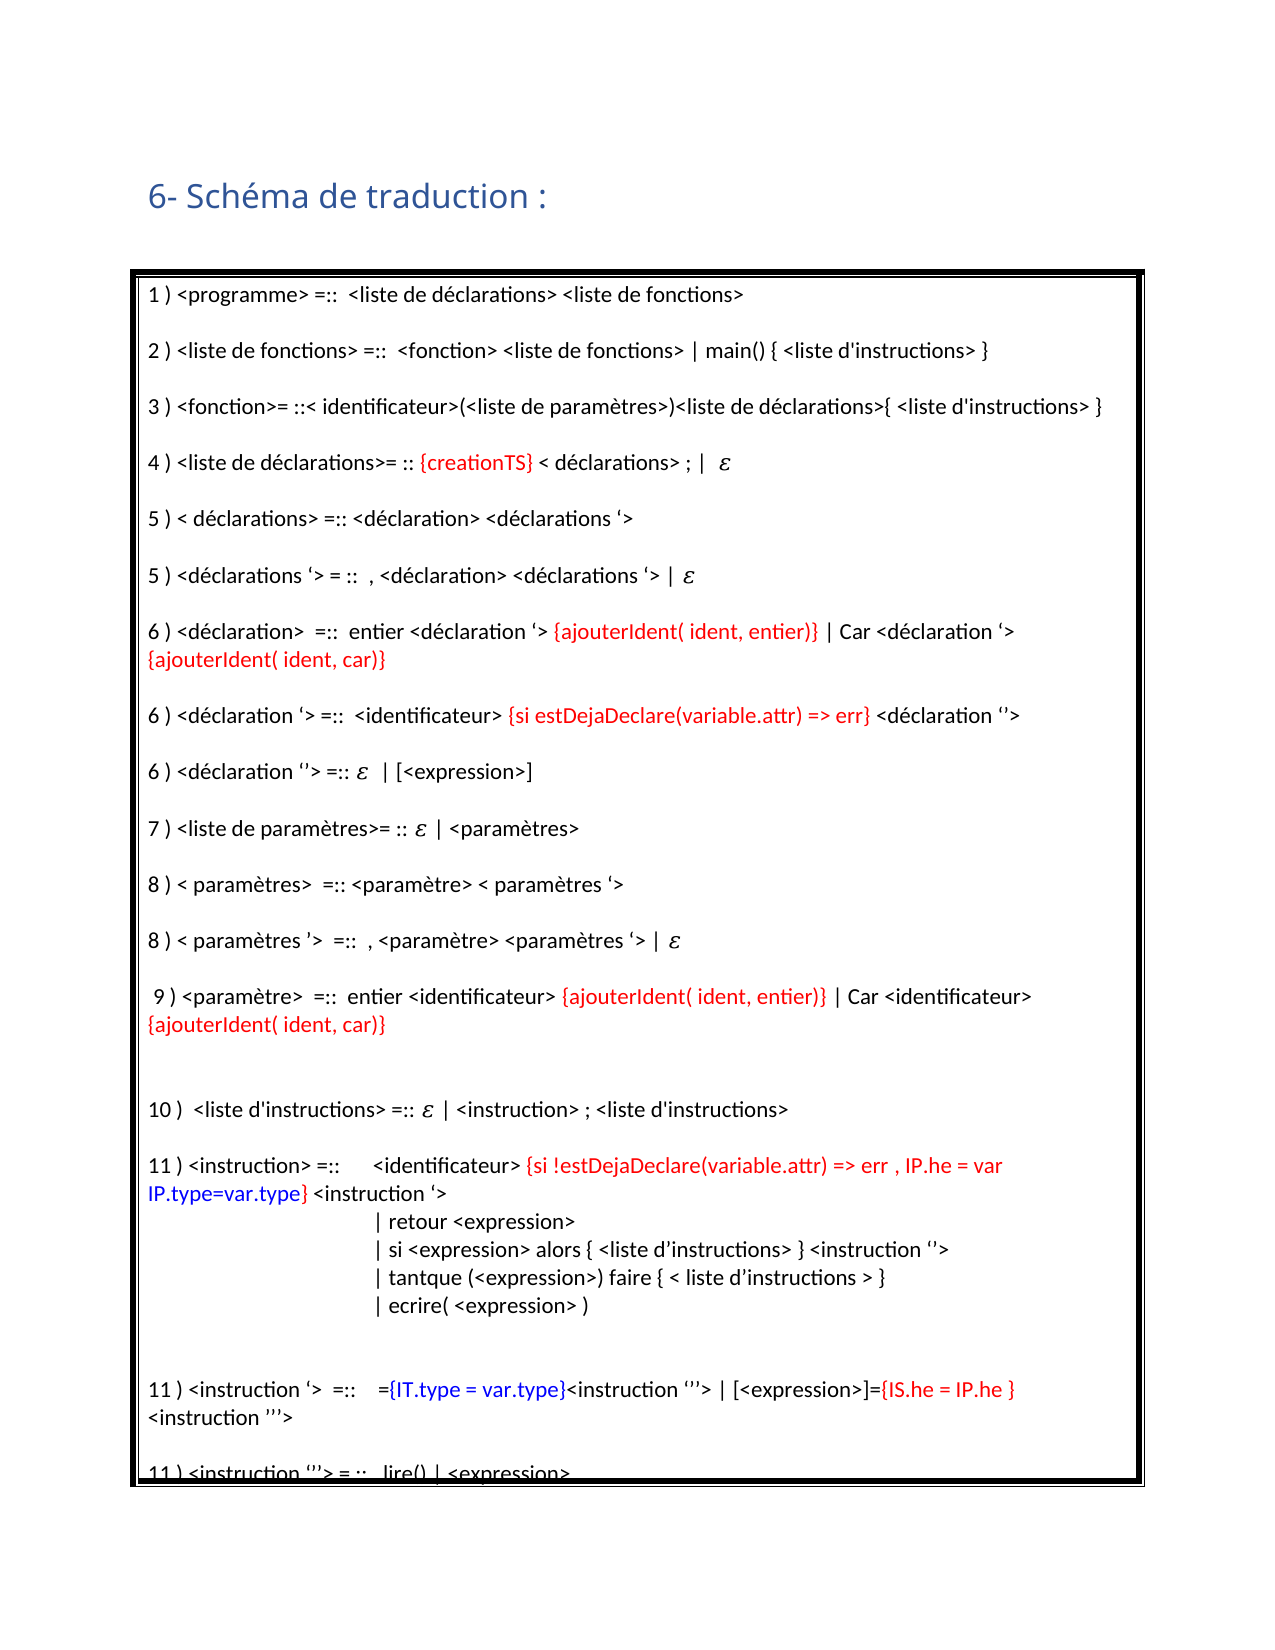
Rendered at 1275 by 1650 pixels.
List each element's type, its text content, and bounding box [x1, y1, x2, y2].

text 11 ) <instruction ‘> =:: ={IT.type = var.type}<instruction ‘’’> | [<expression>]={IS.he = IP.he } <instruction ’’’> [148, 1375, 1127, 1431]
text 8 ) < paramètres ’> =:: , <paramètre> <paramètres ‘> | 𝜀 [148, 926, 1127, 954]
text 5 ) <déclarations ‘> = :: , <déclaration> <déclarations ‘> | 𝜀 [148, 561, 1127, 589]
text 2 ) <liste de fonctions> =:: <fonction> <liste de fonctions> | main() { <liste d'instructions> } [148, 336, 1127, 364]
text 10 ) <liste d'instructions> =:: 𝜀 | <instruction> ; <liste d'instructions> [148, 1094, 1127, 1123]
text 11 ) <instruction ‘’’> = :: lire() | <expression> [148, 1459, 1127, 1478]
text 9 ) <paramètre> =:: entier <identificateur> {ajouterIdent( ident, entier)} | Car <identificateur> {ajouterIdent( ident, car)} [148, 982, 1127, 1038]
text 6 ) <déclaration ‘’> =:: 𝜀 | [<expression>] [148, 757, 1127, 786]
text 8 ) < paramètres> =:: <paramètre> < paramètres ‘> [148, 870, 1127, 898]
text | si <expression> alors { <liste d’instructions> } <instruction ‘’> [148, 1235, 1127, 1263]
text 6 ) <déclaration> =:: entier <déclaration ‘> {ajouterIdent( ident, entier)} | Car <déclaration ‘> {ajouterIdent( ident, car)} [148, 617, 1127, 673]
subtitle 6- Schéma de traduction : [148, 173, 1127, 218]
text 5 ) < déclarations> =:: <déclaration> <déclarations ‘> [148, 504, 1127, 532]
text 7 ) <liste de paramètres>= :: 𝜀 | <paramètres> [148, 813, 1127, 842]
text 1 ) <programme> =:: <liste de déclarations> <liste de fonctions> [139, 278, 1136, 308]
text | ecrire( <expression> ) [148, 1291, 1127, 1319]
text | tantque (<expression>) faire { < liste d’instructions > } [148, 1263, 1127, 1291]
text 6 ) <déclaration ‘> =:: <identificateur> {si estDejaDeclare(variable.attr) => err} <déclaration ‘’> [148, 701, 1127, 729]
text | retour <expression> [148, 1207, 1127, 1235]
text 3 ) <fonction>= ::< identificateur>(<liste de paramètres>)<liste de déclarations>{ <liste d'instructions> } [148, 392, 1127, 420]
text 11 ) <instruction> =:: <identificateur> {si !estDejaDeclare(variable.attr) => err , IP.he = var IP.type=var.type} <instruction ‘> [148, 1151, 1127, 1207]
text 4 ) <liste de déclarations>= :: {creationTS} < déclarations> ; | 𝜀 [148, 448, 1127, 476]
